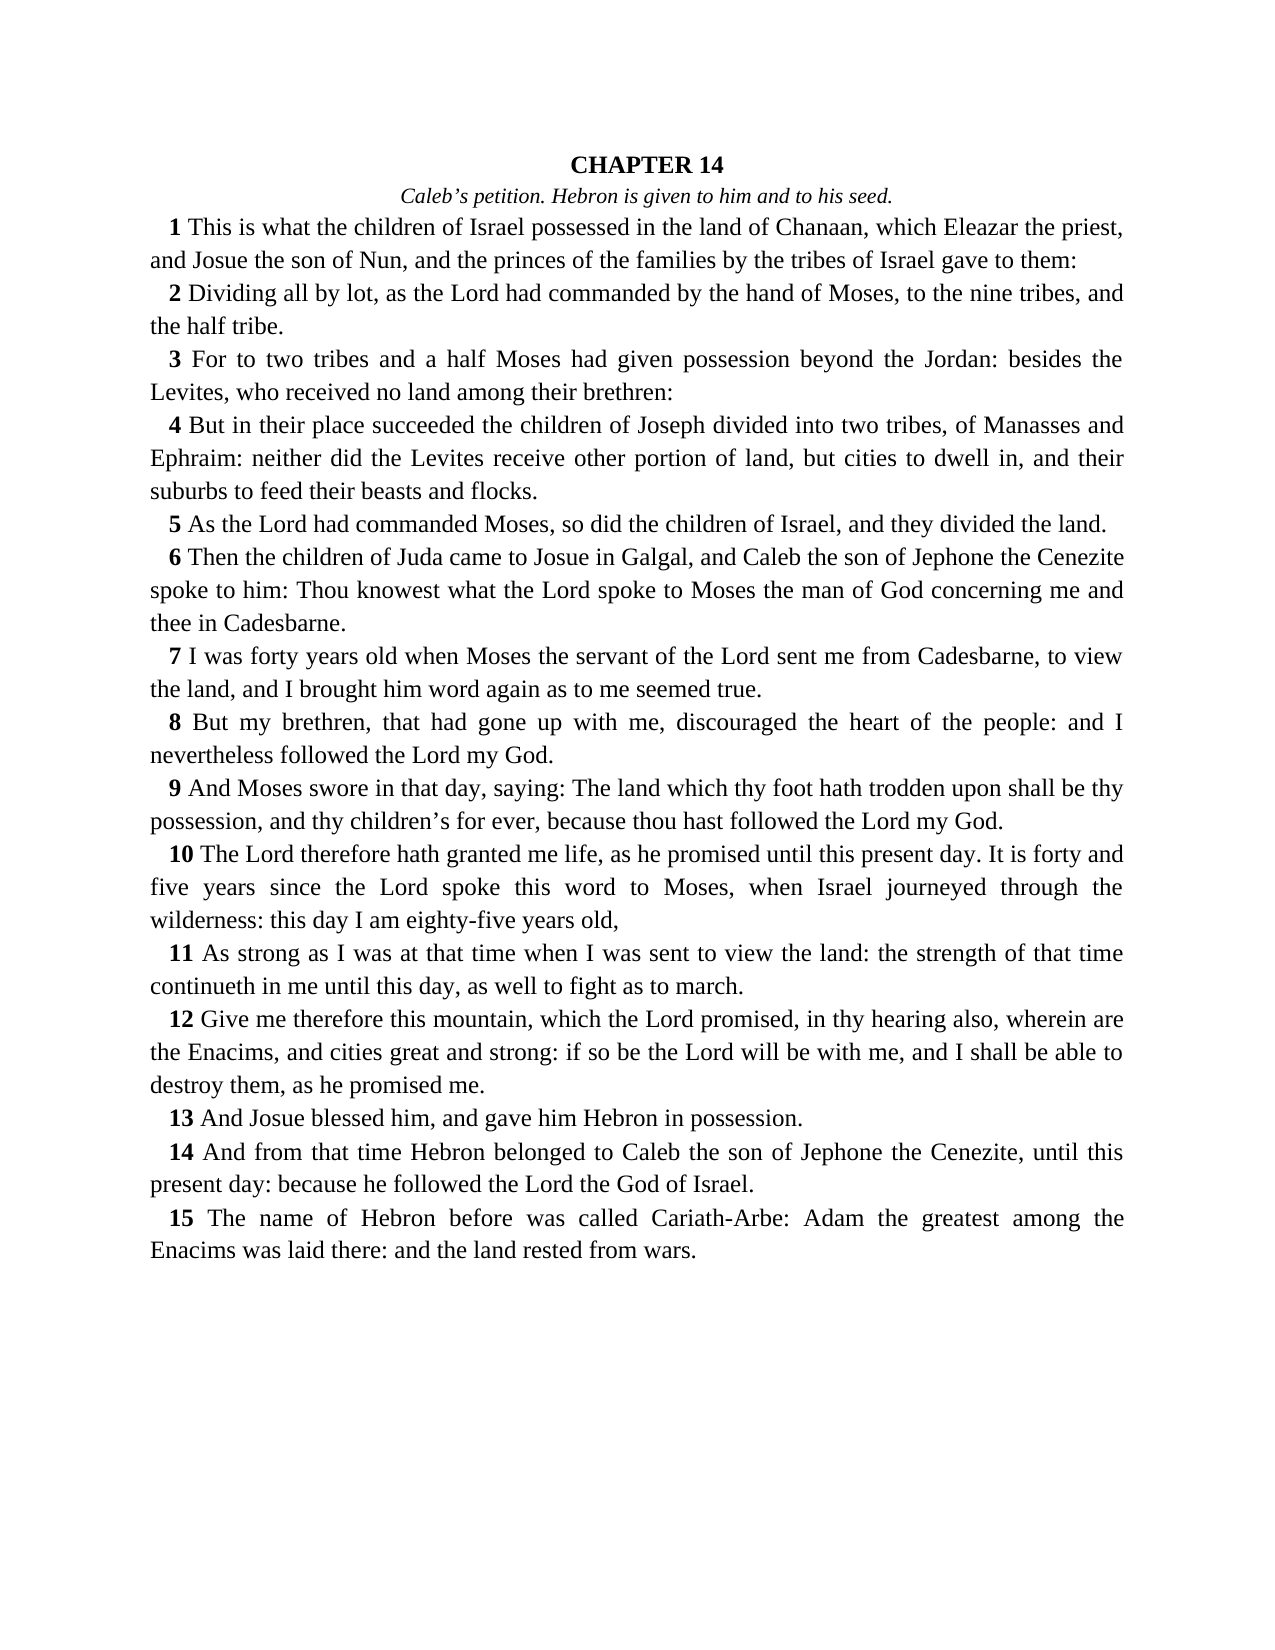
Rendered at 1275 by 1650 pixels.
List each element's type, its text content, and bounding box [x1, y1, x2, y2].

text CHAPTER 14 [150, 150, 1125, 179]
text 2 Dividing all by lot, as the Lord had commanded by the hand of Moses, to the nine tribes, and the half tribe. [150, 278, 1125, 340]
text 6 Then the children of Juda came to Josue in Galgal, and Caleb the son of Jephone the Cenezite spoke to him: Thou knowest what the Lord spoke to Moses the man of God concerning me and thee in Cadesbarne. [150, 542, 1125, 637]
text 9 And Moses swore in that day, saying: The land which thy foot hath trodden upon shall be thy possession, and thy children’s for ever, because thou hast followed the Lord my God. [150, 773, 1125, 835]
text 14 And from that time Hebron belonged to Caleb the son of Jephone the Cenezite, until this present day: because he followed the Lord the God of Israel. [150, 1137, 1125, 1198]
text 7 I was forty years old when Moses the servant of the Lord sent me from Cadesbarne, to view the land, and I brought him word again as to me seemed true. [150, 641, 1125, 703]
text 11 As strong as I was at that time when I was sent to view the land: the strength of that time continueth in me until this day, as well to fight as to march. [150, 938, 1125, 1000]
text 5 As the Lord had commanded Moses, so did the children of Israel, and they divided the land. [150, 509, 1125, 538]
text 15 The name of Hebron before was called Cariath-Arbe: Adam the greatest among the Enacims was laid there: and the land rested from wars. [150, 1203, 1125, 1264]
text 12 Give me therefore this mountain, which the Lord promised, in thy hearing also, wherein are the Enacims, and cities great and strong: if so be the Lord will be with me, and I shall be able to destroy them, as he promised me. [150, 1004, 1125, 1099]
text 10 The Lord therefore hath granted me life, as he promised until this present day. It is forty and five years since the Lord spoke this word to Moses, when Israel journeyed through the wilderness: this day I am eighty-five years old, [150, 839, 1125, 934]
text 8 But my brethren, that had gone up with me, discouraged the heart of the people: and I nevertheless followed the Lord my God. [150, 707, 1125, 769]
text 3 For to two tribes and a half Moses had given possession beyond the Jordan: besides the Levites, who received no land among their brethren: [150, 344, 1125, 406]
text Caleb’s petition. Hebron is given to him and to his seed. [150, 183, 1125, 208]
text 1 This is what the children of Israel possessed in the land of Chanaan, which Eleazar the priest, and Josue the son of Nun, and the princes of the families by the tribes of Israel gave to them: [150, 212, 1125, 274]
text 13 And Josue blessed him, and gave him Hebron in possession. [150, 1103, 1125, 1132]
text 4 But in their place succeeded the children of Joseph divided into two tribes, of Manasses and Ephraim: neither did the Levites receive other portion of land, but cities to dwell in, and their suburbs to feed their beasts and flocks. [150, 410, 1125, 505]
